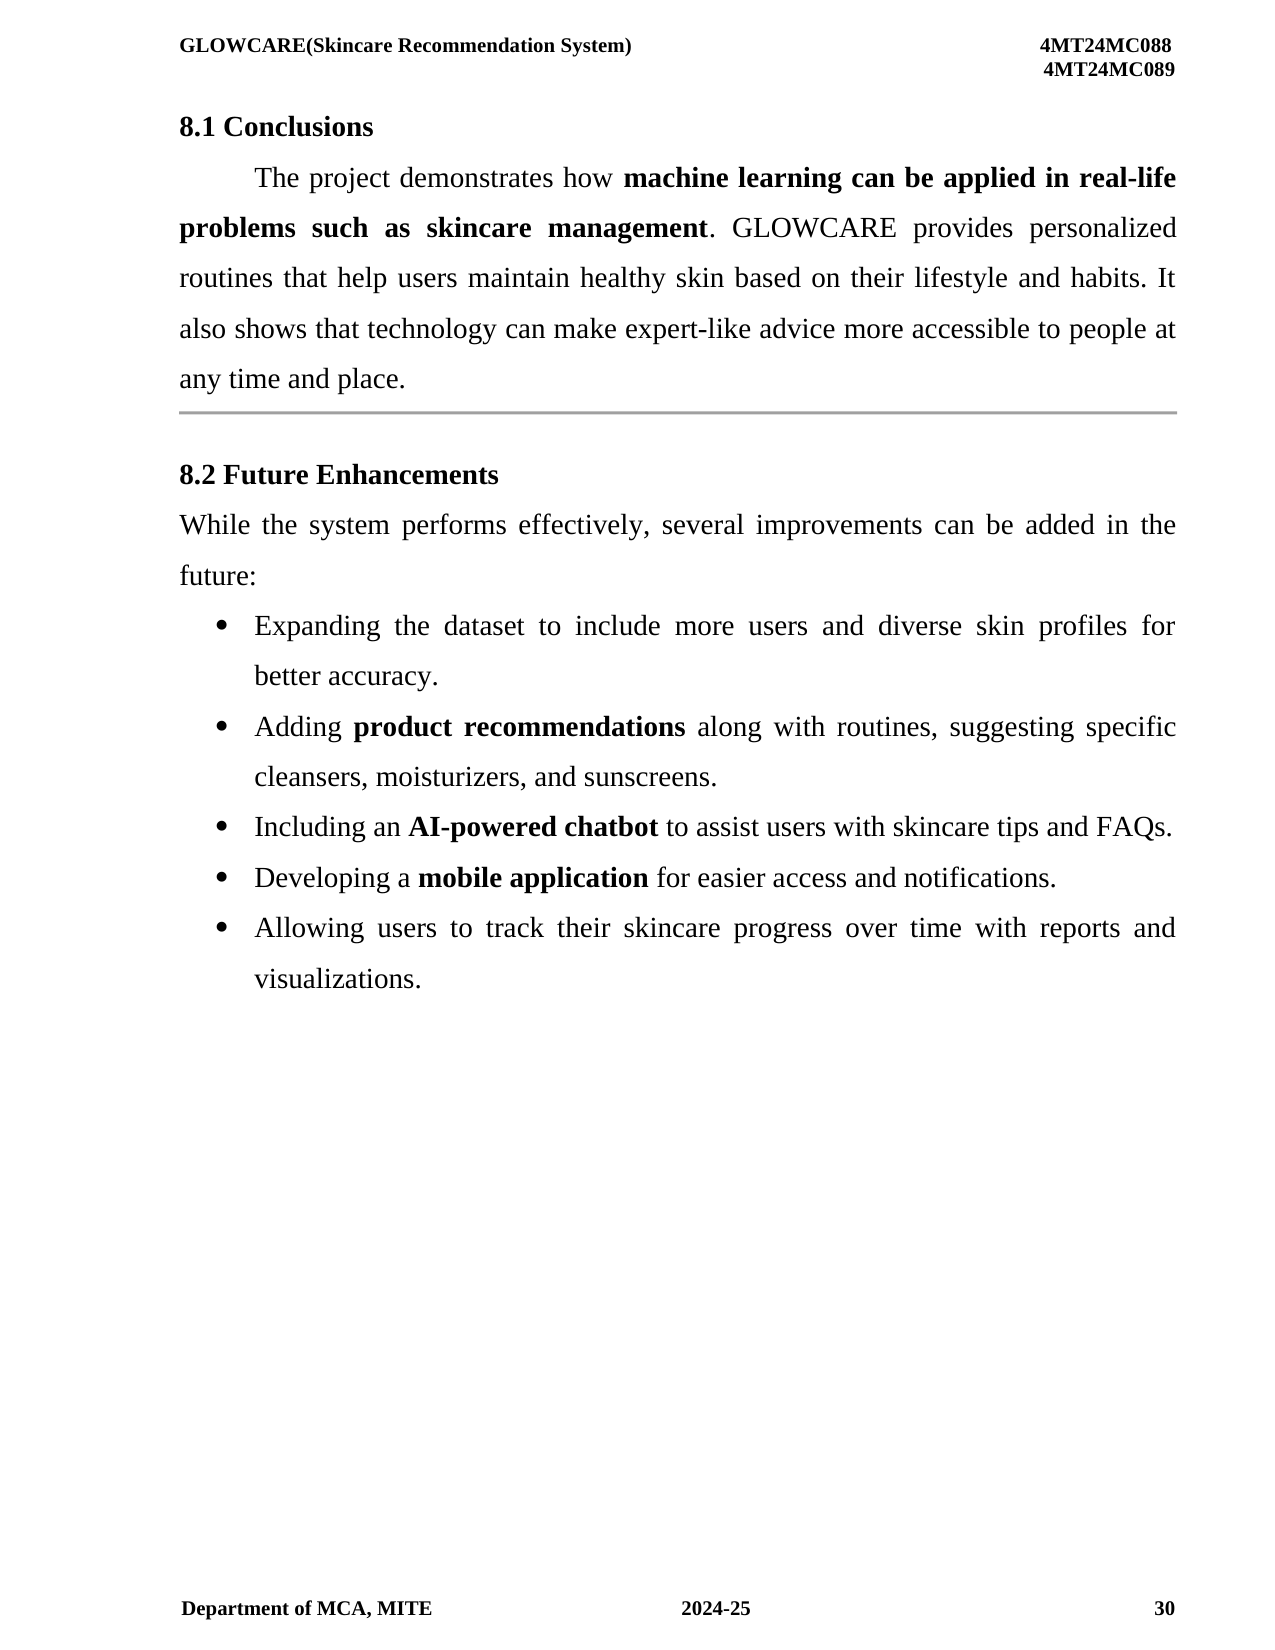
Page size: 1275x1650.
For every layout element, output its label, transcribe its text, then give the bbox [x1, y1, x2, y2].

text The project demonstrates how machine learning can be applied in real-life problems such as skincare management. GLOWCARE provides personalized routines that help users maintain healthy skin based on their lifestyle and habits. It also shows that technology can make expert-like advice more accessible to people at any time and place. [179, 160, 1177, 394]
list Including an AI-powered chatbot to assist users with skincare tips and FAQs. [217, 809, 1177, 843]
list 8.1 Conclusions [179, 109, 1177, 143]
list Expanding the dataset to include more users and diverse skin profiles for better accuracy. [217, 608, 1177, 692]
list While the system performs effectively, several improvements can be added in the future: [179, 507, 1177, 591]
list Adding product recommendations along with routines, suggesting specific cleansers, moisturizers, and sunscreens. [217, 709, 1177, 793]
list Developing a mobile application for easier access and notifications. [217, 860, 1177, 893]
list 8.2 Future Enhancements [179, 457, 1177, 491]
list Allowing users to track their skincare progress over time with reports and visualizations. [217, 910, 1177, 994]
